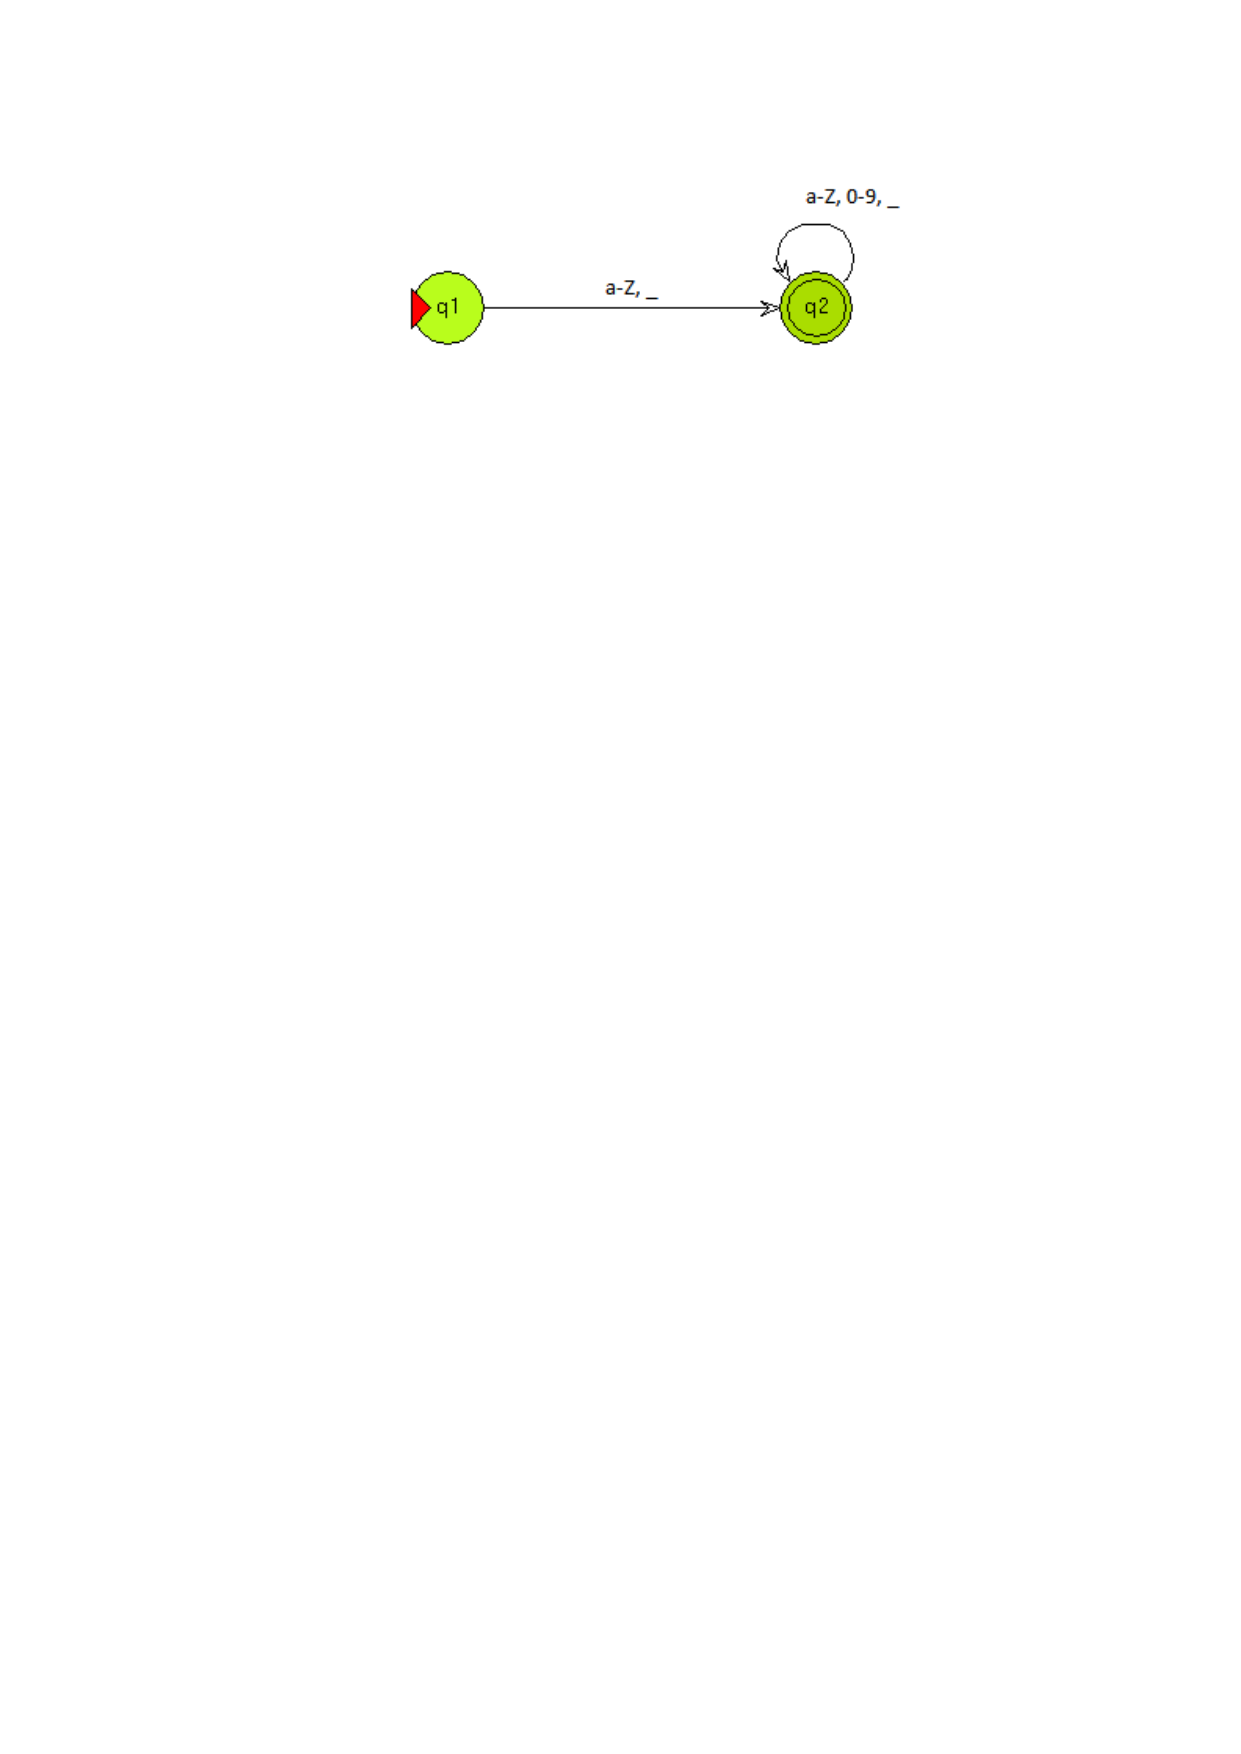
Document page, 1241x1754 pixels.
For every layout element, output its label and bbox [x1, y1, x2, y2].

picture [405, 147, 910, 364]
